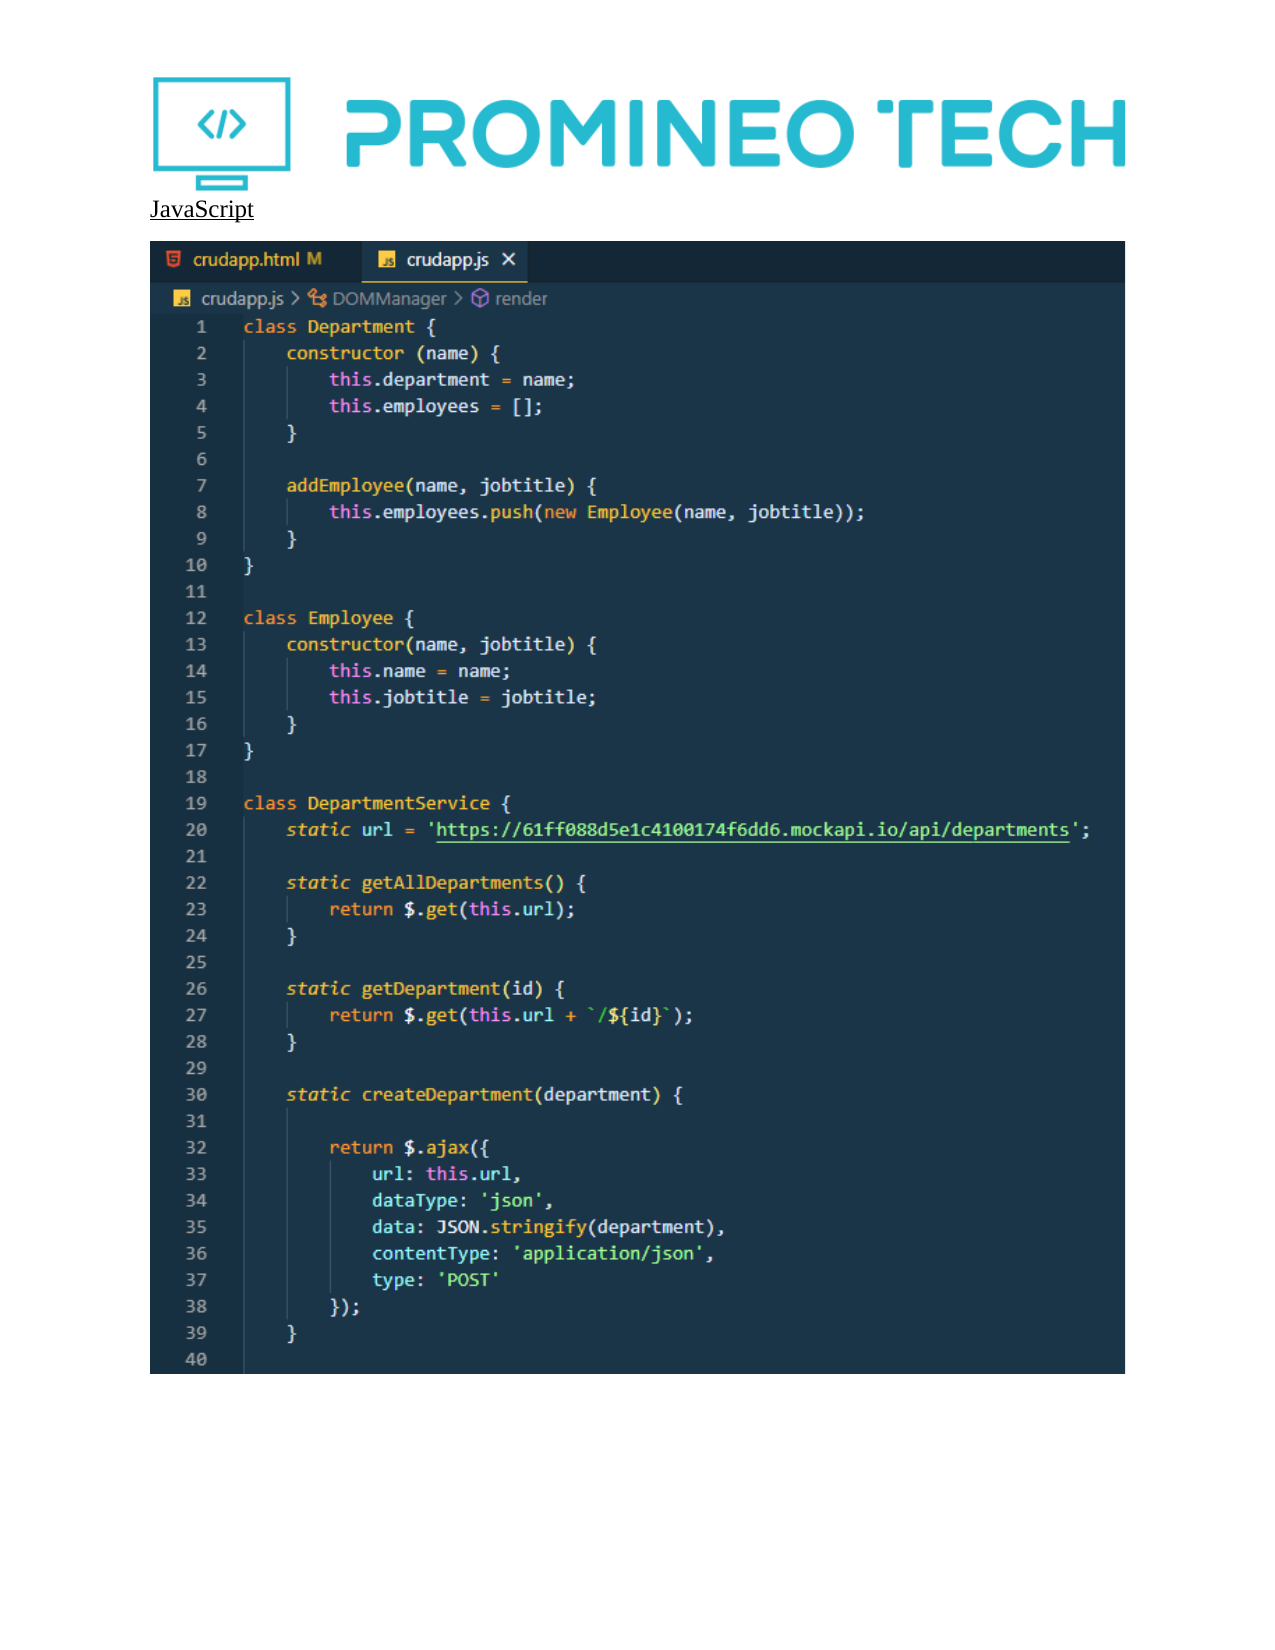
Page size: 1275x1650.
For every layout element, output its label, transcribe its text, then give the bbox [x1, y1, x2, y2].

text JavaScript [150, 194, 1125, 222]
picture [150, 75, 1125, 194]
picture [150, 241, 1125, 1374]
